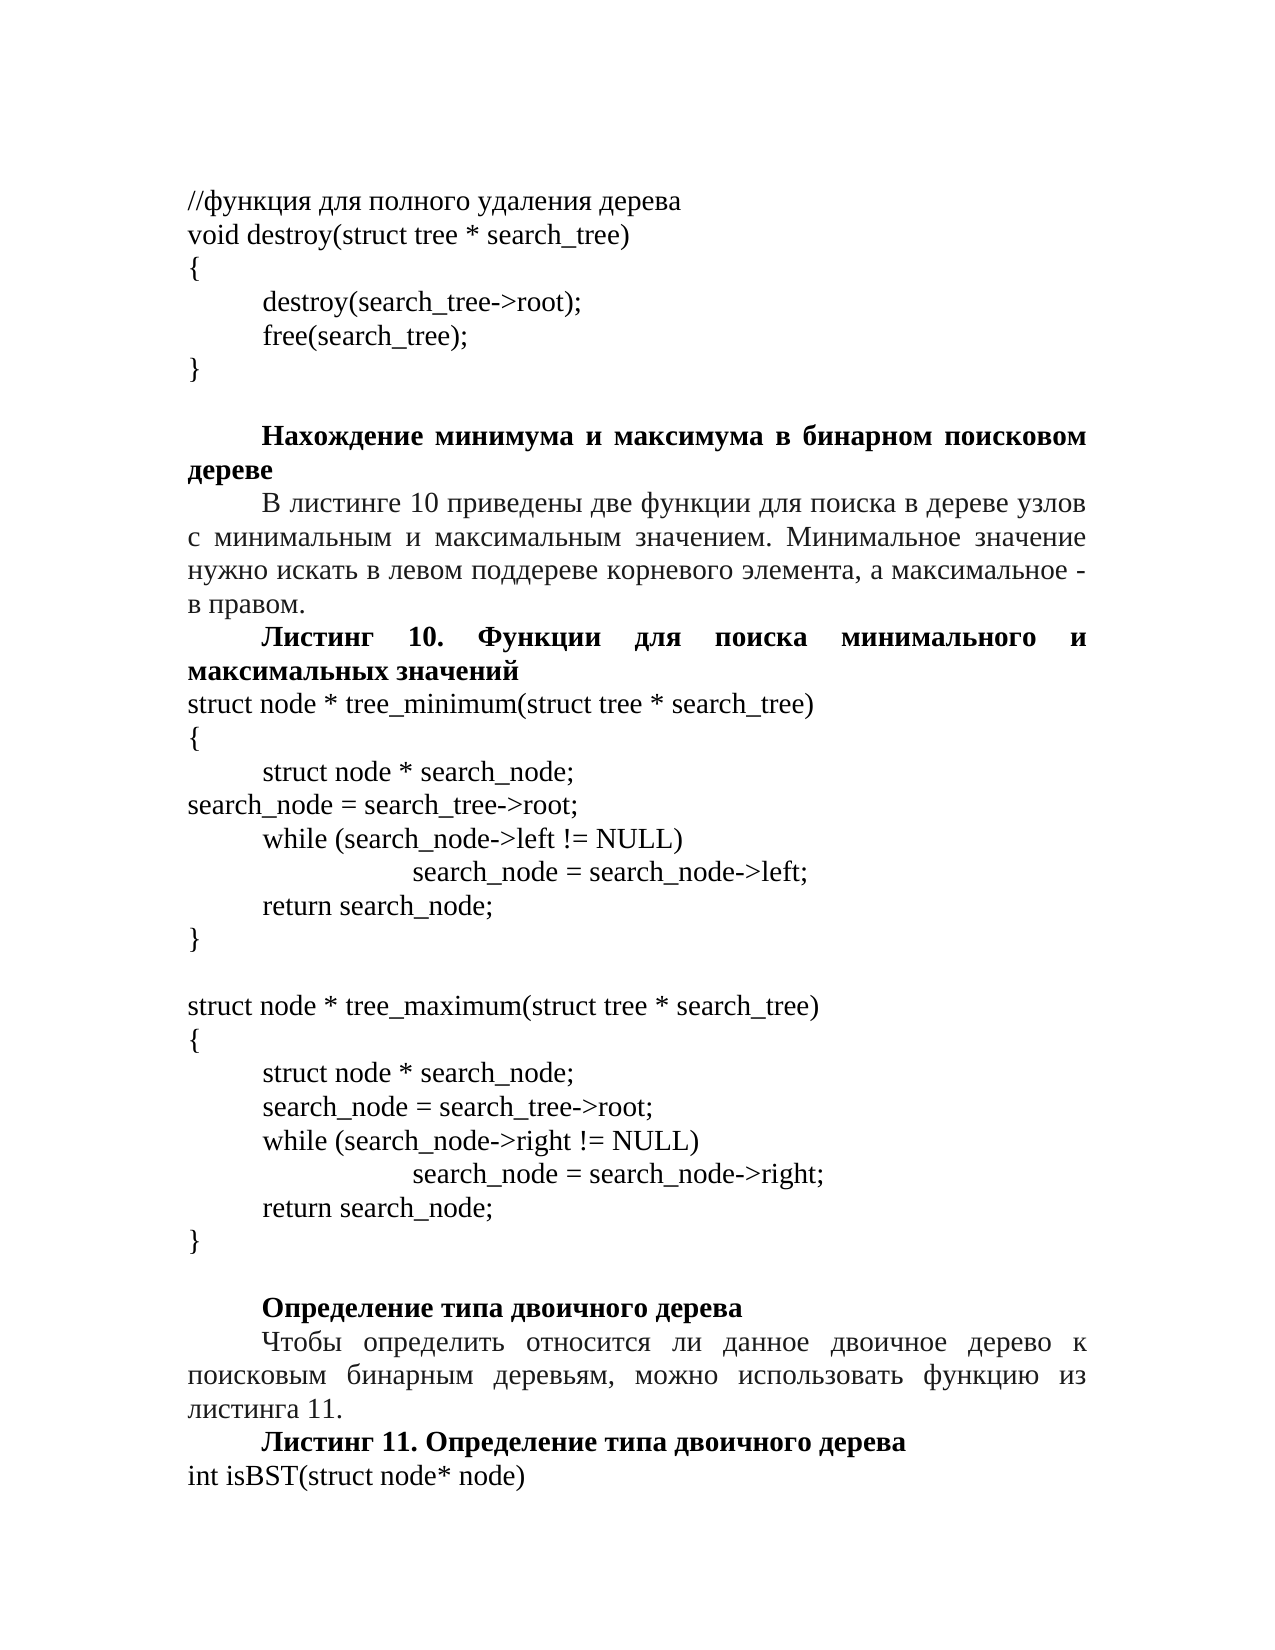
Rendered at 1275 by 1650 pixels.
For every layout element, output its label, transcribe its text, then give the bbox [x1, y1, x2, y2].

text Определение типа двоичного дерева [187, 1290, 1087, 1324]
text struct node * search_node; [187, 754, 1087, 787]
text Листинг 11. Определение типа двоичного дерева [187, 1424, 1087, 1458]
text search_node = search_node->right; [187, 1156, 1087, 1190]
text struct node * tree_minimum(struct tree * search_tree) [187, 687, 1087, 720]
text } [187, 351, 1087, 385]
text while (search_node->right != NULL) [187, 1123, 1087, 1156]
text } [187, 921, 1087, 955]
text В листинге 10 приведены две функции для поиска в дереве узлов с минимальным и максимальным значением. Минимальное значение нужно искать в левом поддереве корневого элемента, а максимальное - в правом. [187, 485, 1087, 619]
text search_node = search_node->left; [187, 854, 1087, 888]
text free(search_tree); [187, 318, 1087, 351]
text int isBST(struct node* node) [187, 1458, 1087, 1492]
text while (search_node->left != NULL) [187, 821, 1087, 854]
text Листинг 10. Функции для поиска минимального и максимальных значений [187, 619, 1087, 687]
text struct node * tree_maximum(struct tree * search_tree) [187, 988, 1087, 1022]
text { [187, 720, 1087, 754]
text struct node * search_node; [187, 1056, 1087, 1089]
text Нахождение минимума и максимума в бинарном поисковом дереве [187, 418, 1087, 485]
text { [187, 251, 1087, 284]
text //функция для полного удаления дерева [187, 183, 1087, 217]
text search_node = search_tree->root; [187, 787, 1087, 821]
text return search_node; [187, 888, 1087, 921]
text { [187, 1022, 1087, 1056]
text Чтобы определить относится ли данное двоичное дерево к поисковым бинарным деревьям, можно использовать функцию из листинга 11. [187, 1324, 1087, 1424]
text void destroy(struct tree * search_tree) [187, 217, 1087, 251]
text destroy(search_tree->root); [187, 284, 1087, 318]
text search_node = search_tree->root; [187, 1089, 1087, 1123]
text return search_node; [187, 1190, 1087, 1223]
text } [187, 1223, 1087, 1257]
